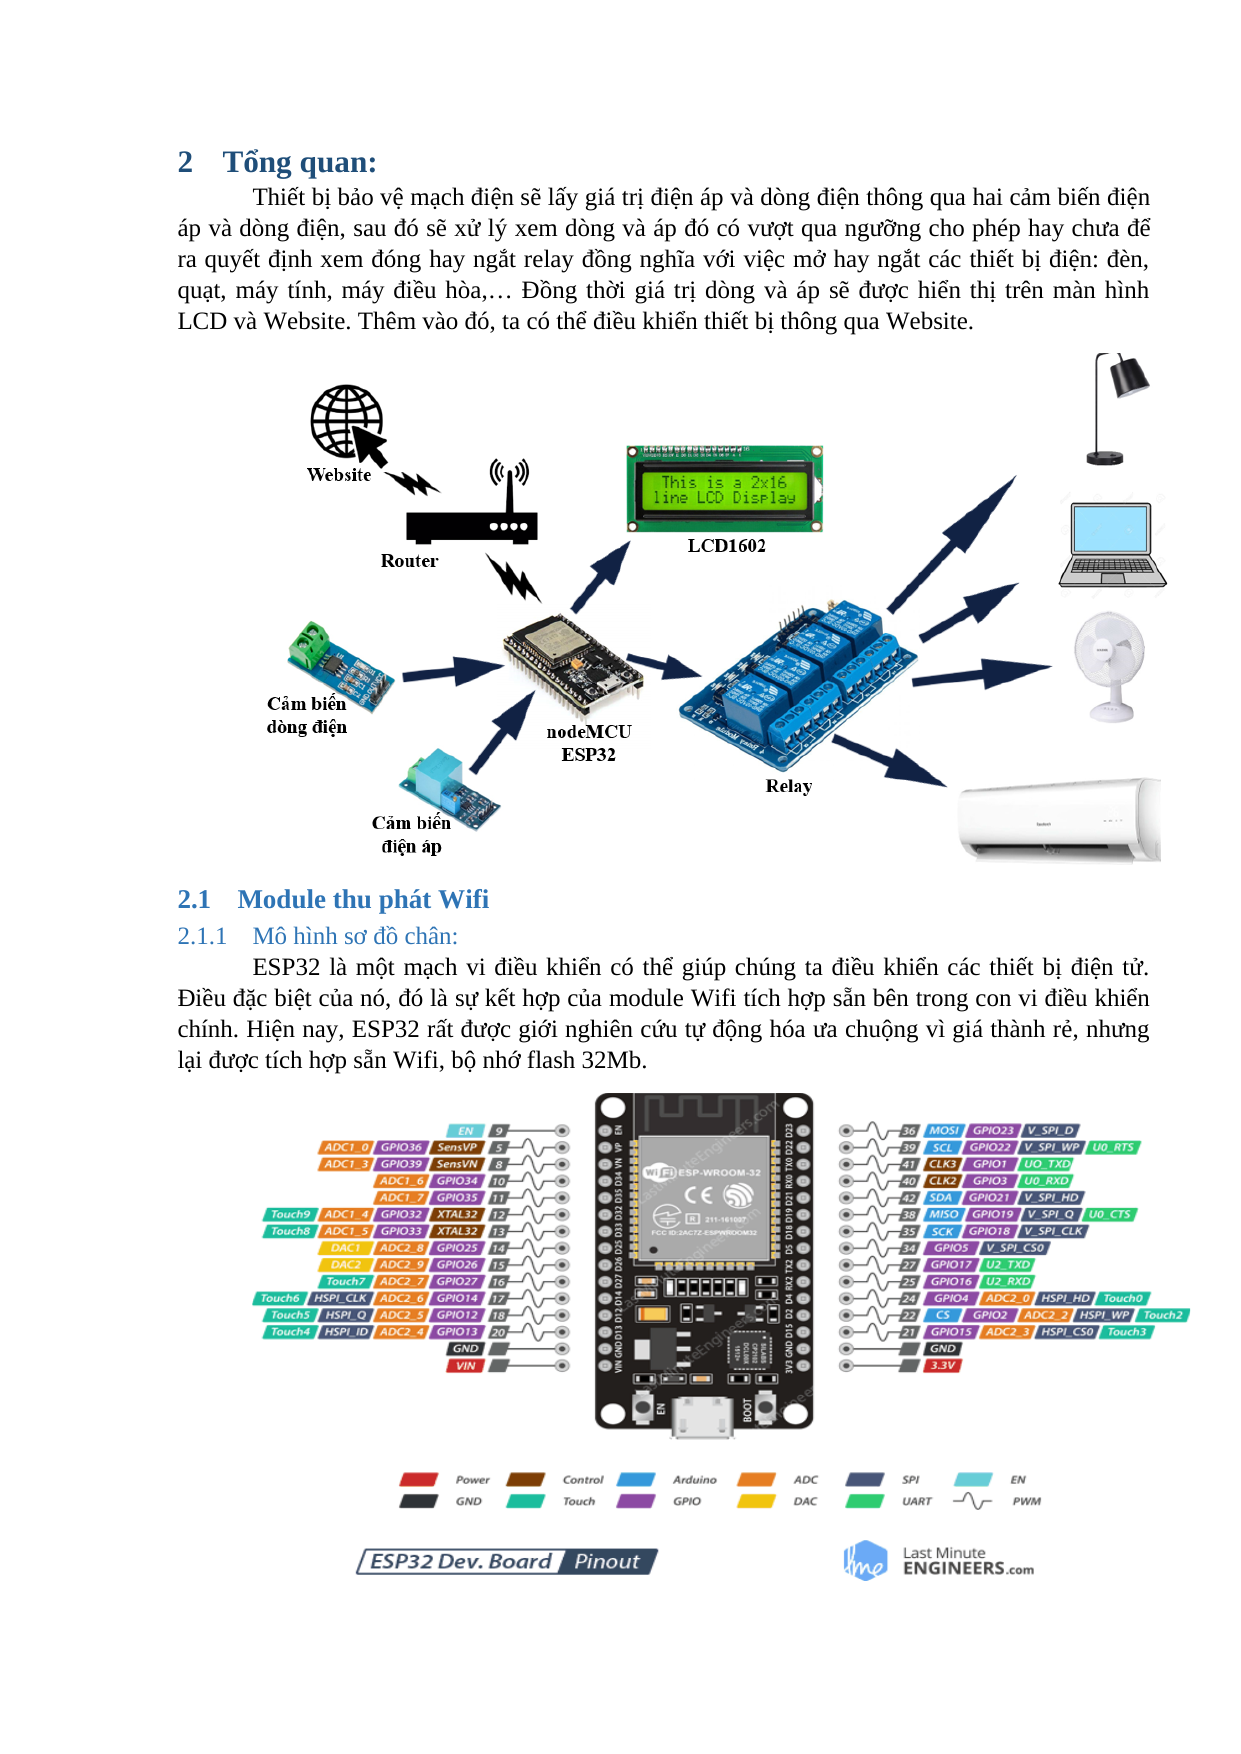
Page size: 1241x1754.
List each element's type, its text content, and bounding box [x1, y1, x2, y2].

text ESP32 là một mạch vi điều khiển có thể giúp chúng ta điều khiển các thiết bị điện tử. Điều đặc biệt của nó, đó là sự kết hợp của module Wifi tích hợp sẵn bên trong con vi điều khiển chính. Hiện nay, ESP32 rất được giới nghiên cứu tự động hóa ưa chuộng vì giá thành rẻ, nhưng lại được tích hợp sẵn Wifi, bộ nhớ flash 32Mb. [177, 952, 1152, 1074]
text Thiết bị bảo vệ mạch điện sẽ lấy giá trị điện áp và dòng điện thông qua hai cảm biến điện áp và dòng điện, sau đó sẽ xử lý xem dòng và áp đó có vượt qua ngưỡng cho phép hay chưa để ra quyết định xem đóng hay ngắt relay đồng nghĩa với việc mở hay ngắt các thiết bị điện: đèn, quạt, máy tính, máy điều hòa,… Đồng thời giá trị dòng và áp sẽ được hiển thị trên màn hình LCD và Website. Thêm vào đó, ta có thể điều khiển thiết bị thông qua Website. [177, 182, 1152, 335]
subtitle Module thu phát Wifi [177, 883, 1152, 914]
subtitle Tổng quan: [177, 143, 1152, 179]
picture [252, 1093, 1191, 1581]
picture [252, 353, 1168, 865]
subtitle Mô hình sơ đồ chân: [177, 921, 1152, 950]
